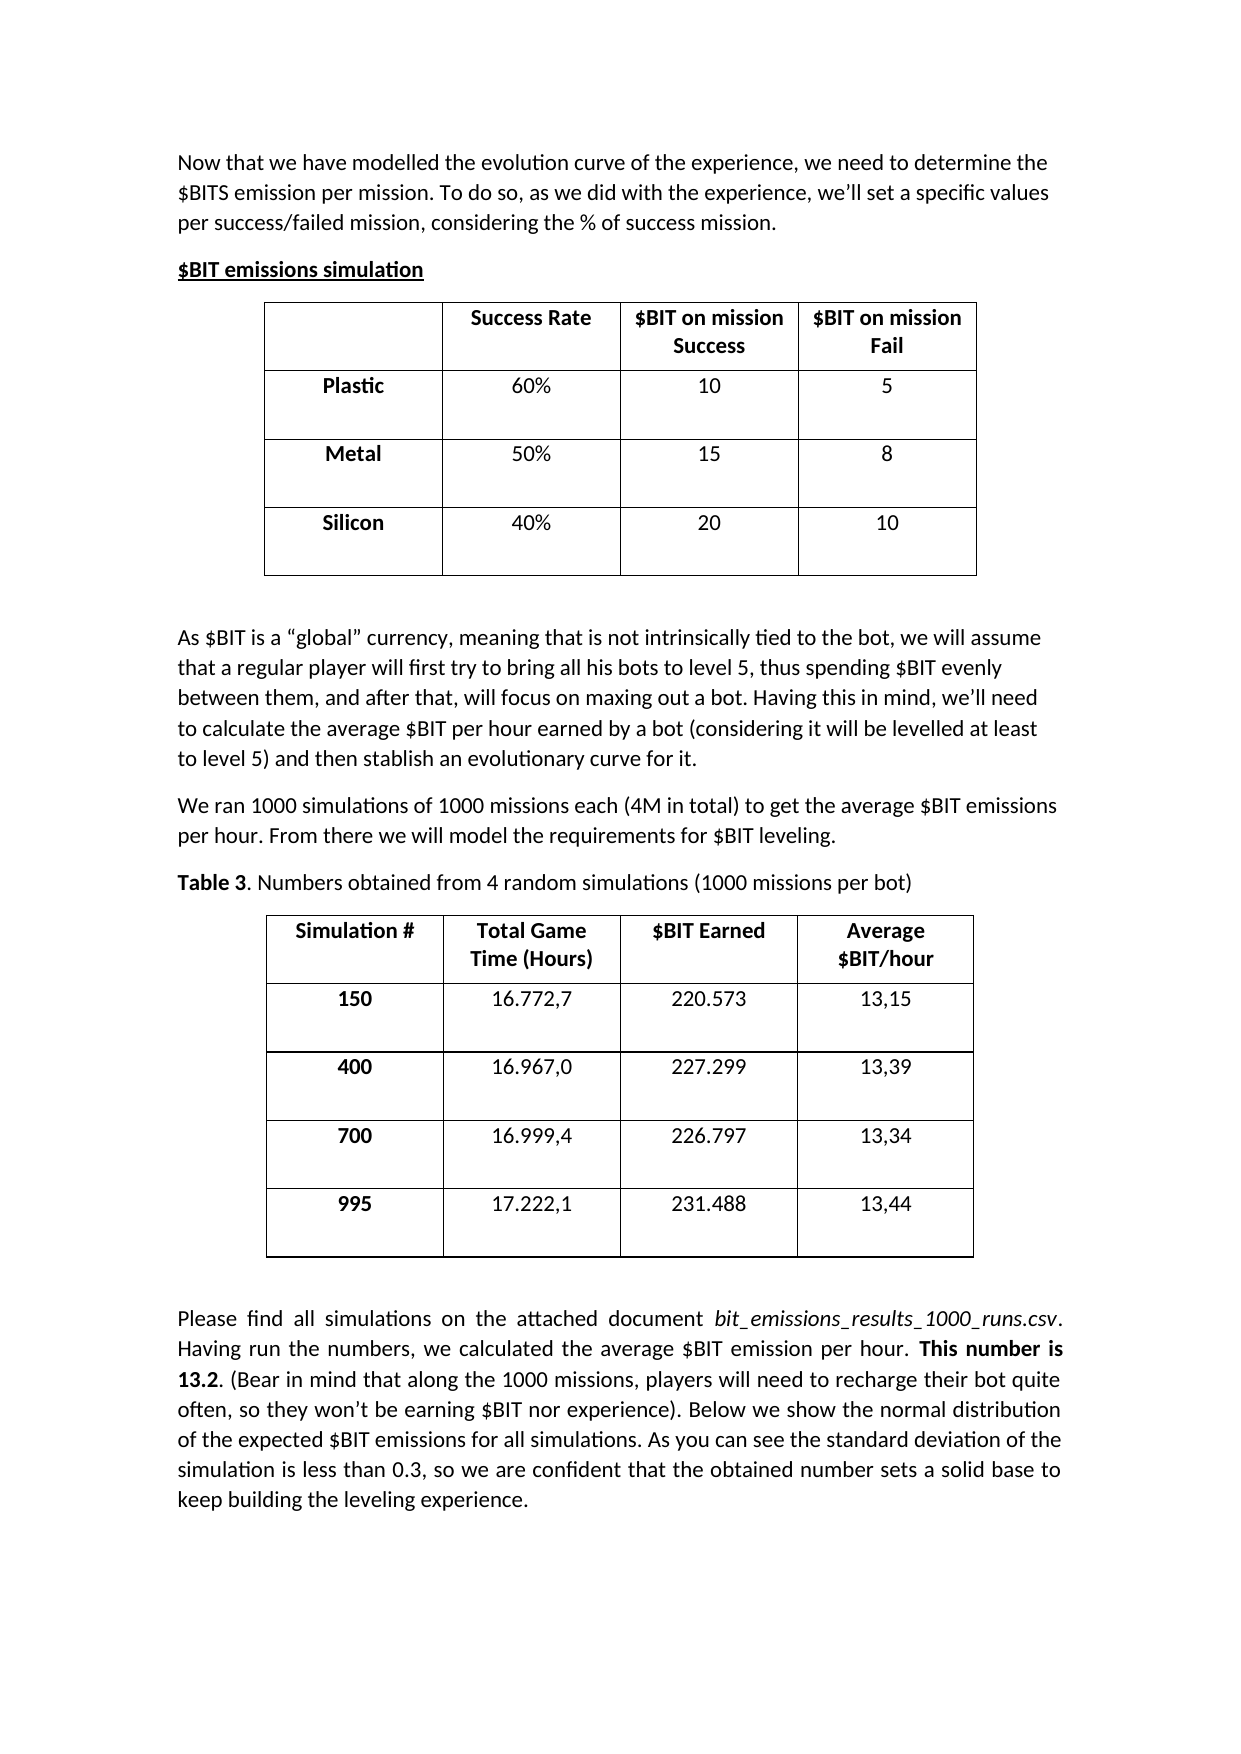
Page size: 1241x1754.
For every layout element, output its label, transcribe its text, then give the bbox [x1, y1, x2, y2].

table_header Success Rate [443, 303, 620, 370]
table_cell 20 [621, 508, 798, 575]
table_cell 16.772,7 [444, 984, 620, 1051]
table_cell 10 [621, 371, 798, 438]
table_cell 226.797 [621, 1121, 797, 1188]
table_cell 15 [621, 440, 798, 507]
table_header Simulation # [267, 916, 443, 983]
table_header $BIT Earned [621, 916, 797, 983]
table_cell 13,34 [798, 1121, 973, 1188]
table_cell 16.999,4 [444, 1121, 620, 1188]
table_cell 13,39 [798, 1053, 973, 1120]
table_cell 50% [443, 440, 620, 507]
table_cell 700 [267, 1121, 443, 1188]
table_header Average $BIT/hour [798, 916, 973, 983]
table_header $BIT on mission Fail [799, 303, 976, 370]
table_cell 5 [799, 371, 976, 438]
text Please find all simulations on the attached document bit_emissions_results_1000_runs.csv. Having run the numbers, we calculated the average $BIT emission per hour. This number is 13.2. (Bear in mind that along the 1000 missions, players will need to recharge their bot quite often, so they won’t be earning $BIT nor experience). Below we show the normal distribution of the expected $BIT emissions for all simulations. As you can see the standard deviation of the simulation is less than 0.3, so we are confident that the obtained number sets a solid base to keep building the leveling experience. [177, 1304, 1063, 1513]
table_cell 17.222,1 [444, 1189, 620, 1256]
text $BIT emissions simulation [177, 255, 1063, 283]
table_cell 227.299 [621, 1053, 797, 1120]
text We ran 1000 simulations of 1000 missions each (4M in total) to get the average $BIT emissions per hour. From there we will model the requirements for $BIT leveling. [177, 791, 1063, 849]
table_cell 10 [799, 508, 976, 575]
table_header Total Game Time (Hours) [444, 916, 620, 983]
table_cell 231.488 [621, 1189, 797, 1256]
table_cell 40% [443, 508, 620, 575]
table_header [265, 303, 442, 370]
table_cell 400 [267, 1053, 443, 1120]
table_cell Silicon [265, 508, 442, 575]
table_cell 220.573 [621, 984, 797, 1051]
table_cell Plastic [265, 371, 442, 438]
table_cell 150 [267, 984, 443, 1051]
text As $BIT is a “global” currency, meaning that is not intrinsically tied to the bot, we will assume that a regular player will first try to bring all his bots to level 5, thus spending $BIT evenly between them, and after that, will focus on maxing out a bot. Having this in mind, we’ll need to calculate the average $BIT per hour earned by a bot (considering it will be levelled at least to level 5) and then stablish an evolutionary curve for it. [177, 623, 1063, 772]
table_cell 13,44 [798, 1189, 973, 1256]
table_cell 995 [267, 1189, 443, 1256]
table_cell 8 [799, 440, 976, 507]
table_cell Metal [265, 440, 442, 507]
table_cell 60% [443, 371, 620, 438]
text Now that we have modelled the evolution curve of the experience, we need to determine the $BITS emission per mission. To do so, as we did with the experience, we’ll set a specific values per success/failed mission, considering the % of success mission. [177, 148, 1063, 236]
text Table 3. Numbers obtained from 4 random simulations (1000 missions per bot) [177, 868, 1063, 896]
table_cell 13,15 [798, 984, 973, 1051]
table_header $BIT on mission Success [621, 303, 798, 370]
table_cell 16.967,0 [444, 1053, 620, 1120]
